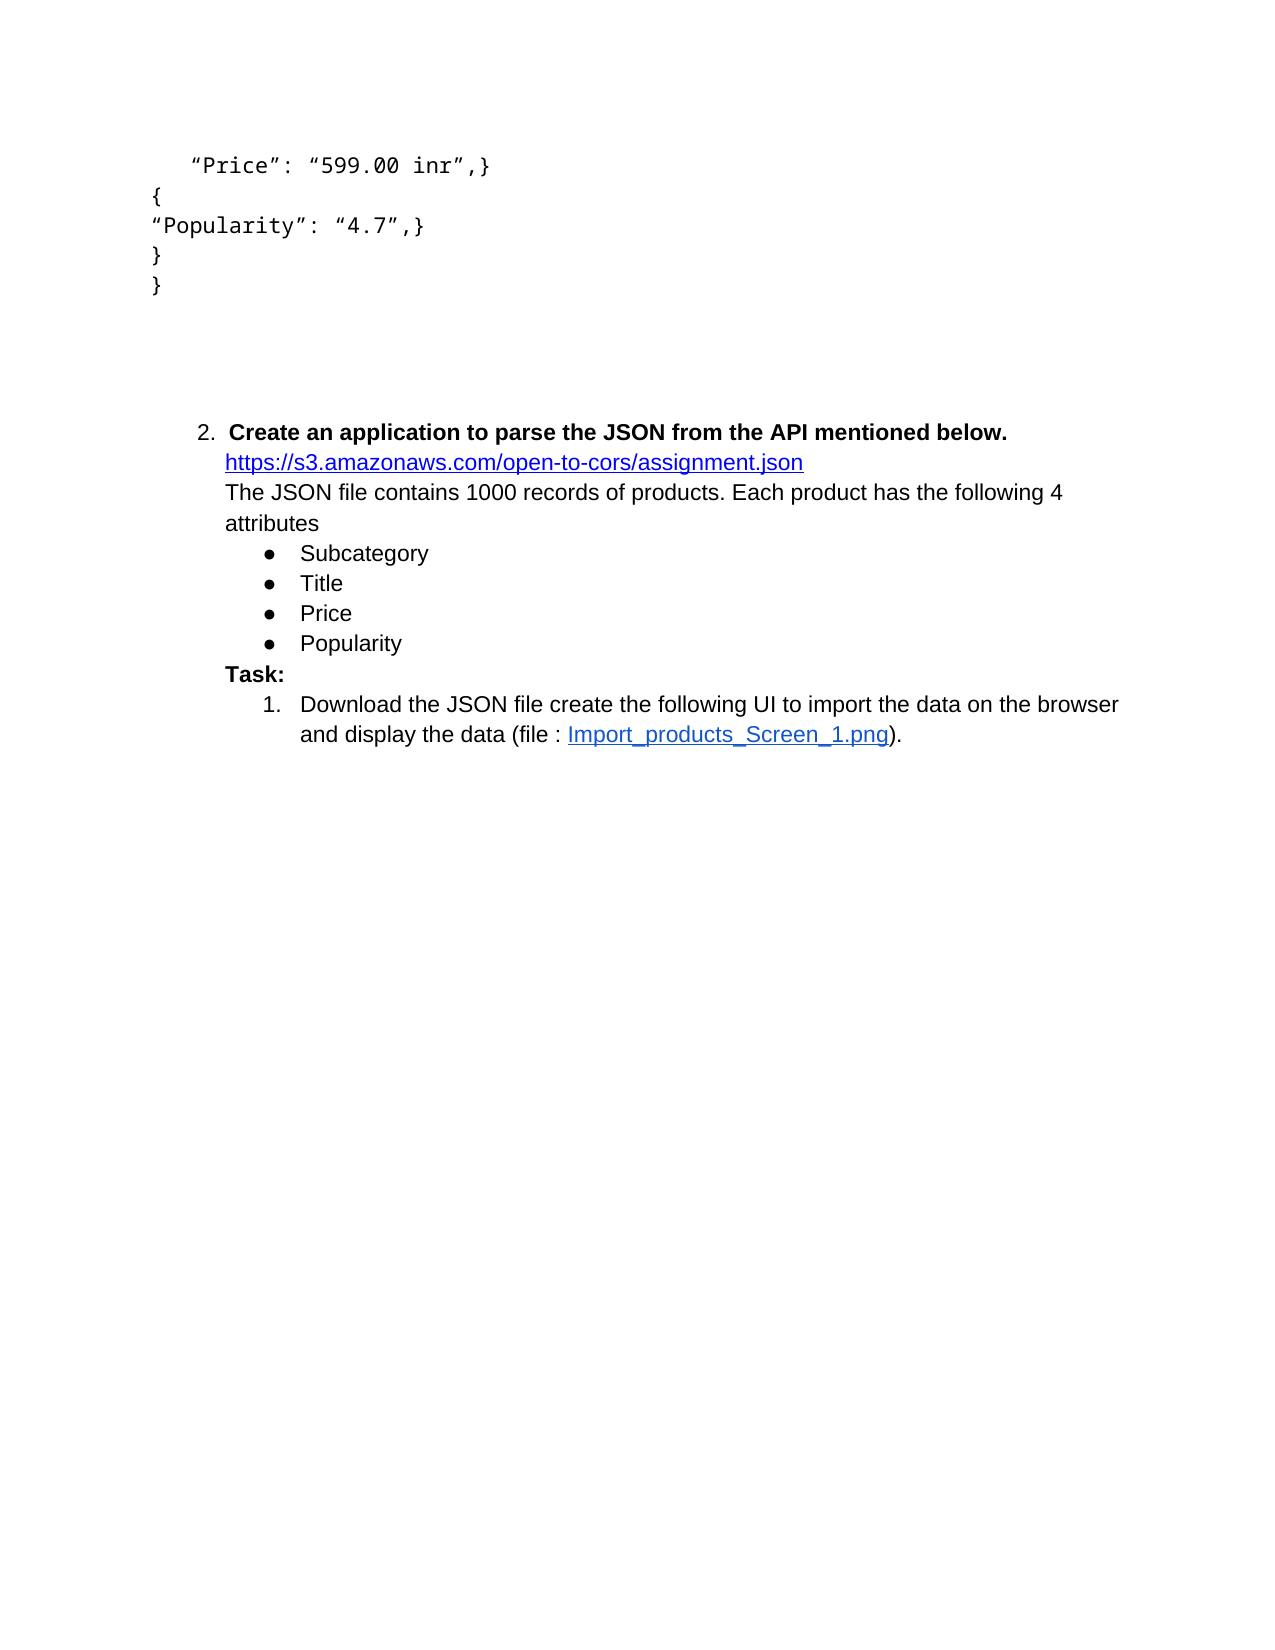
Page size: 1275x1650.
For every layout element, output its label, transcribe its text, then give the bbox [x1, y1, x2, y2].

list Title [262, 570, 1125, 596]
list Subcategory [262, 540, 1125, 566]
list Popularity [262, 630, 1125, 657]
text The JSON file contains 1000 records of products. Each product has the following 4 attributes [225, 479, 1125, 536]
list Download the JSON file create the following UI to import the data on the browser and display the data (file : Import_products_Screen_1.png). [262, 691, 1125, 747]
text “Price”: “599.00 inr”,} [150, 150, 1125, 180]
text https://s3.amazonaws.com/open-to-cors/assignment.json [225, 449, 1125, 476]
text Task: [150, 661, 1125, 687]
list Price [262, 600, 1125, 627]
text } [150, 269, 1125, 299]
text { [150, 180, 1125, 209]
text } [150, 239, 1125, 269]
text 2. Create an application to parse the JSON from the API mentioned below. [197, 419, 1125, 445]
text “Popularity”: “4.7”,} [150, 209, 1125, 239]
